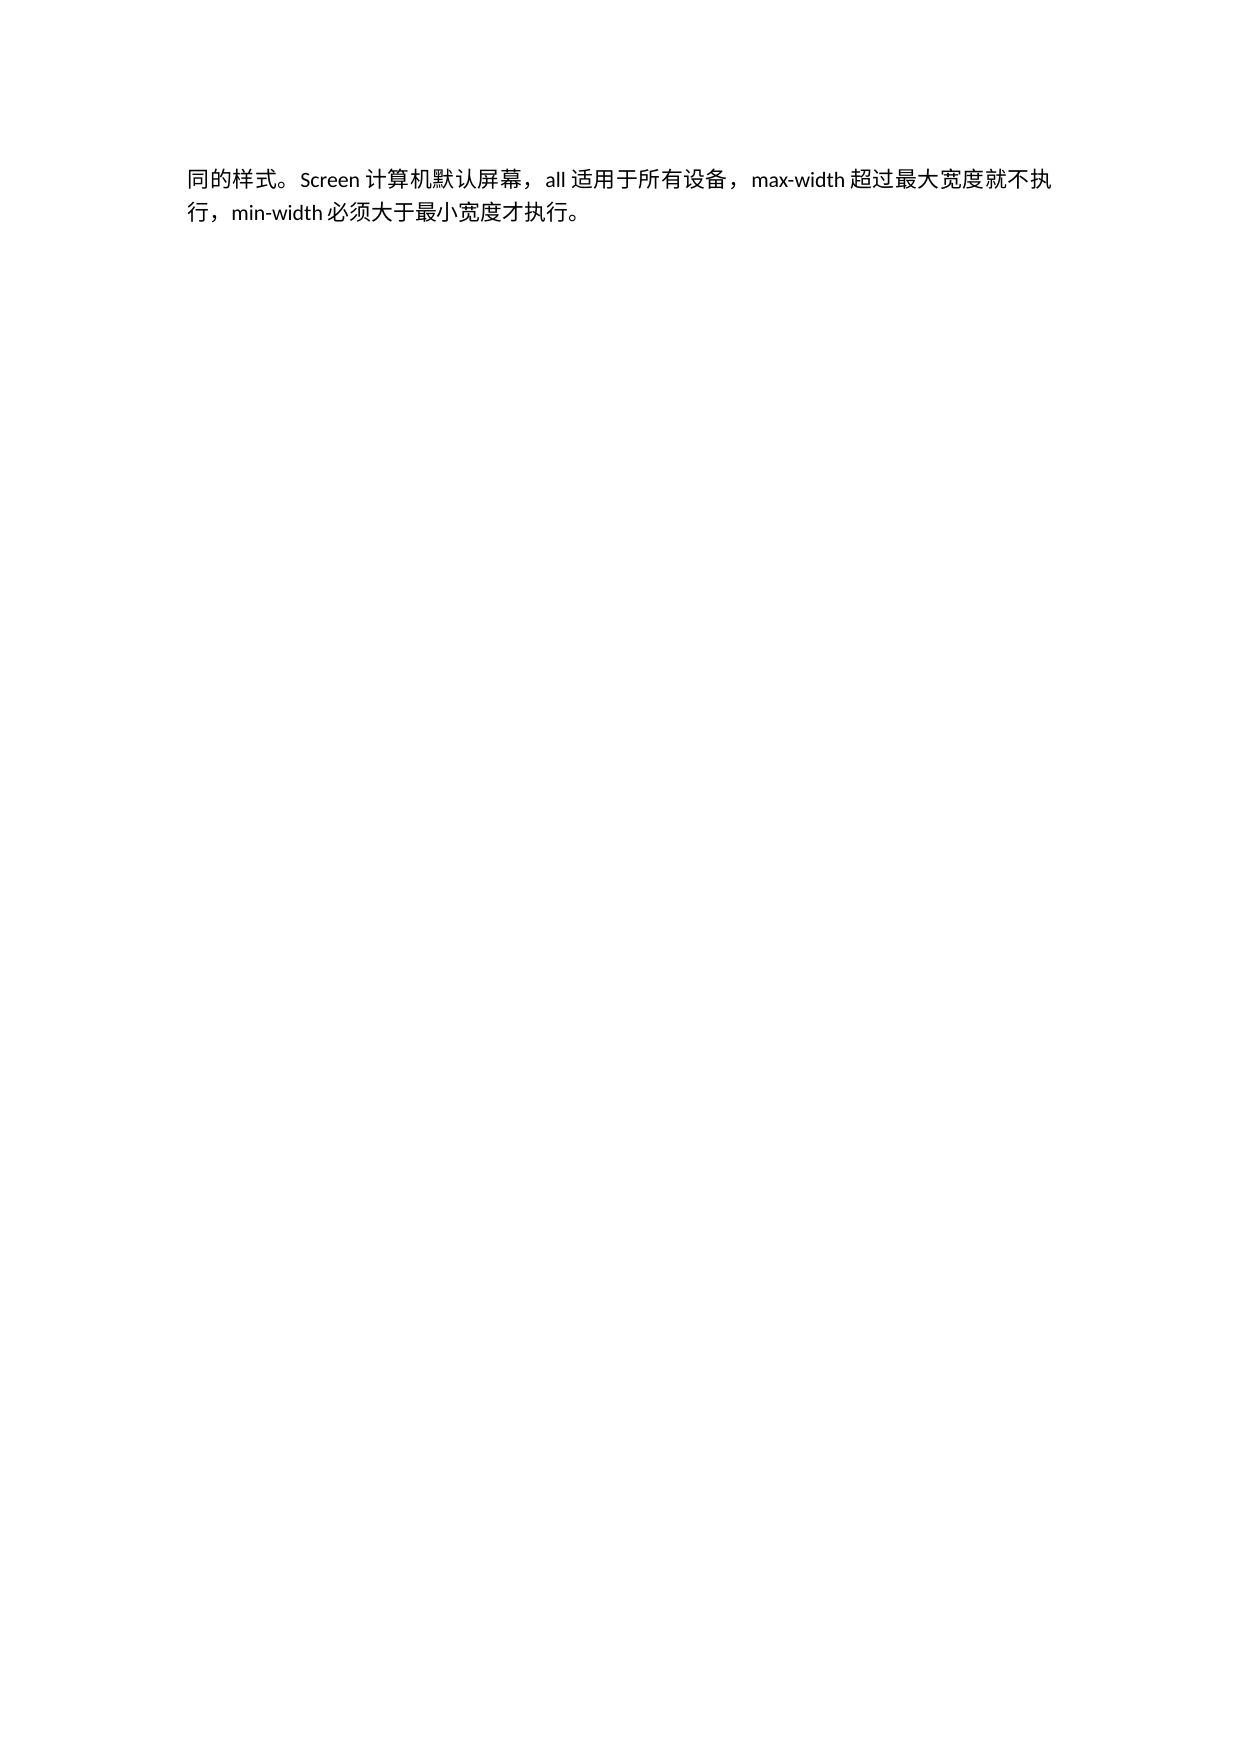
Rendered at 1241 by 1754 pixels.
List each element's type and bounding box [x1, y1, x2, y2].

text [187, 162, 1053, 227]
